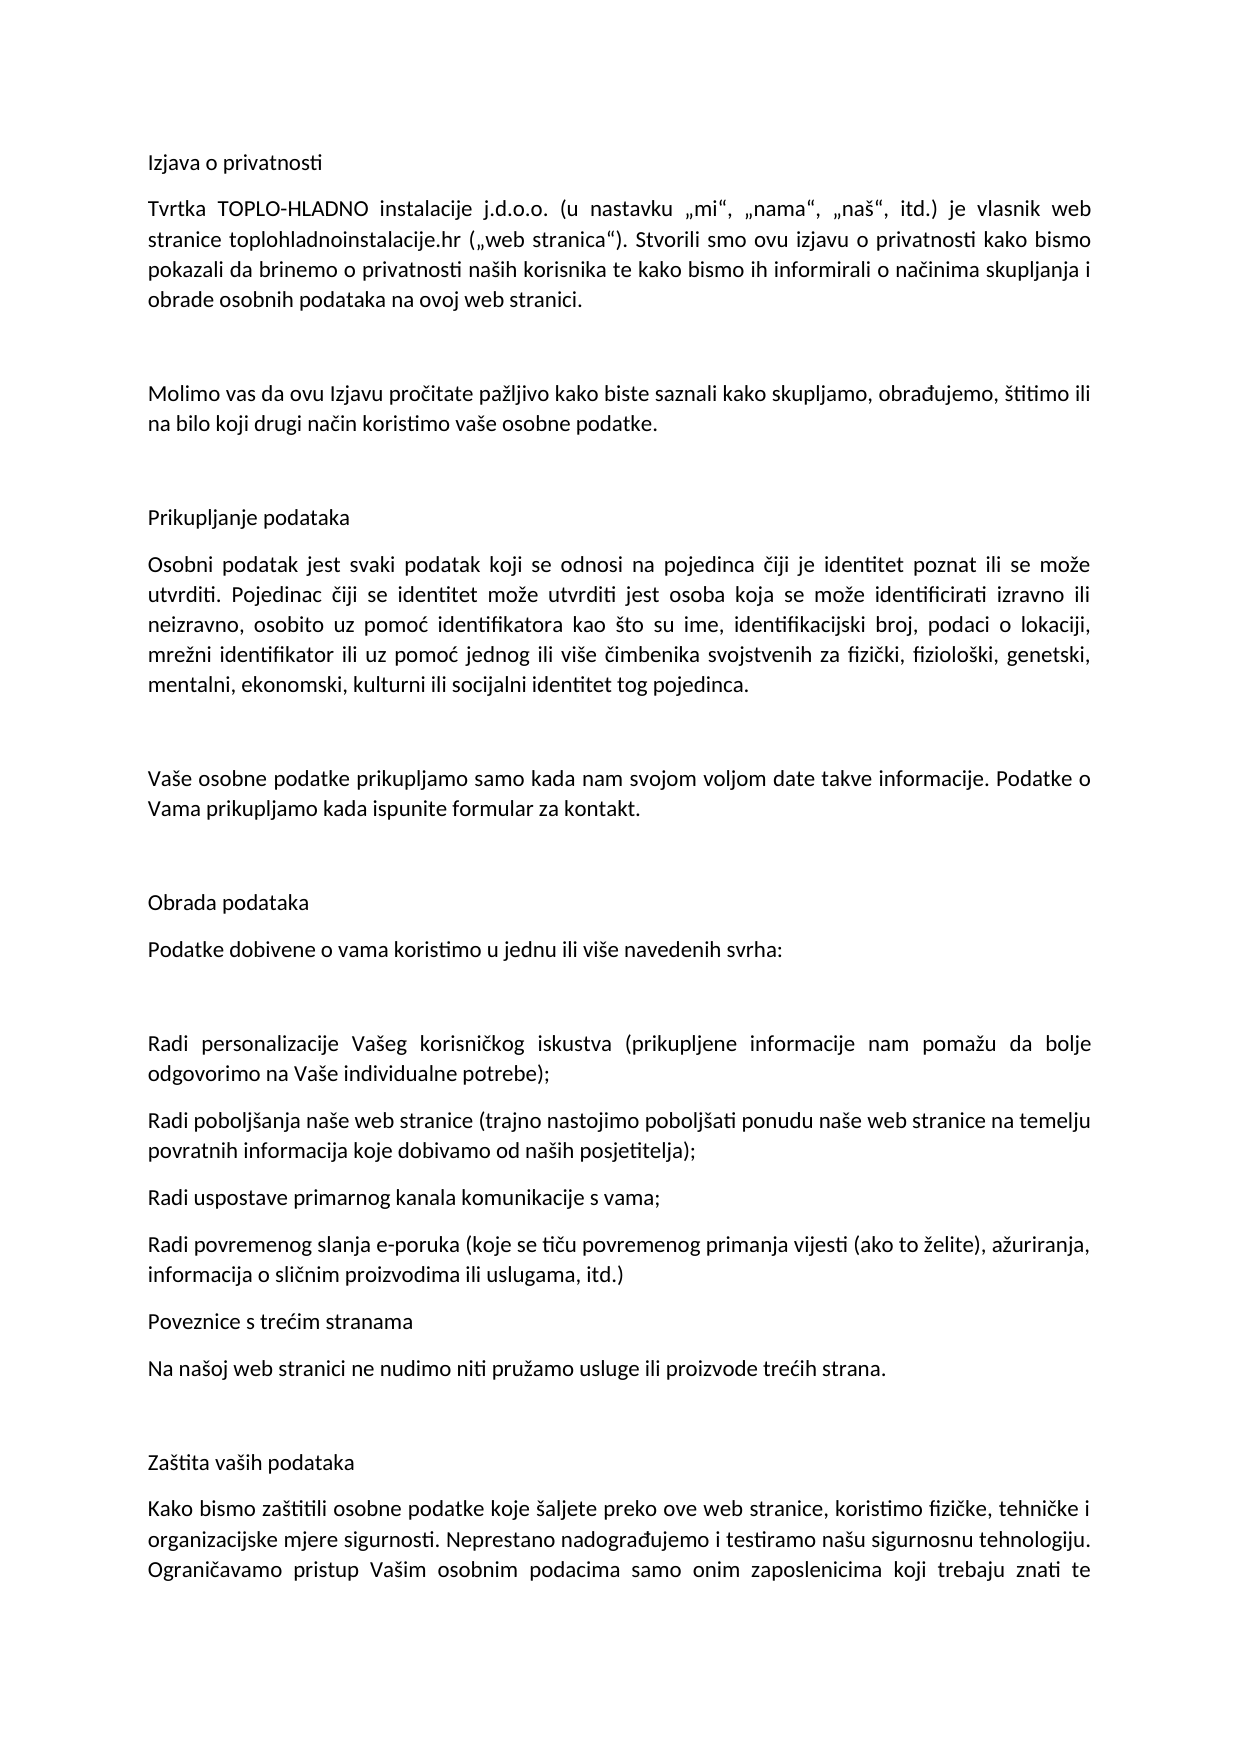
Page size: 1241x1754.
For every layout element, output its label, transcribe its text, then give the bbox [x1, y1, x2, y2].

text Prikupljanje podataka [148, 503, 1093, 531]
text Osobni podatak jest svaki podatak koji se odnosi na pojedinca čiji je identitet poznat ili se može utvrditi. Pojedinac čiji se identitet može utvrditi jest osoba koja se može identificirati izravno ili neizravno, osobito uz pomoć identifikatora kao što su ime, identifikacijski broj, podaci o lokaciji, mrežni identifikator ili uz pomoć jednog ili više čimbenika svojstvenih za fizički, fiziološki, genetski, mentalni, ekonomski, kulturni ili socijalni identitet tog pojedinca. [148, 550, 1093, 698]
text Izjava o privatnosti [148, 148, 1093, 176]
text Radi personalizacije Vašeg korisničkog iskustva (prikupljene informacije nam pomažu da bolje odgovorimo na Vaše individualne potrebe); [148, 1029, 1093, 1087]
text Obrada podataka [148, 888, 1093, 916]
text Podatke dobivene o vama koristimo u jednu ili više navedenih svrha: [148, 935, 1093, 963]
text Molimo vas da ovu Izjavu pročitate pažljivo kako biste saznali kako skupljamo, obrađujemo, štitimo ili na bilo koji drugi način koristimo vaše osobne podatke. [148, 379, 1093, 437]
text Vaše osobne podatke prikupljamo samo kada nam svojom voljom date takve informacije. Podatke o Vama prikupljamo kada ispunite formular za kontakt. [148, 764, 1093, 822]
text Tvrtka TOPLO-HLADNO instalacije j.d.o.o. (u nastavku „mi“, „nama“, „naš“, itd.) je vlasnik web stranice toplohladnoinstalacije.hr („web stranica“). Stvorili smo ovu izjavu o privatnosti kako bismo pokazali da brinemo o privatnosti naših korisnika te kako bismo ih informirali o načinima skupljanja i obrade osobnih podataka na ovoj web stranici. [148, 194, 1093, 313]
text Poveznice s trećim stranama [148, 1307, 1093, 1335]
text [148, 1494, 1093, 1583]
text Na našoj web stranici ne nudimo niti pružamo usluge ili proizvode trećih strana. [148, 1354, 1093, 1382]
text Radi uspostave primarnog kanala komunikacije s vama; [148, 1183, 1093, 1211]
text Zaštita vaših podataka [148, 1448, 1093, 1476]
text Radi poboljšanja naše web stranice (trajno nastojimo poboljšati ponudu naše web stranice na temelju povratnih informacija koje dobivamo od naših posjetitelja); [148, 1106, 1093, 1164]
text Radi povremenog slanja e-poruka (koje se tiču povremenog primanja vijesti (ako to želite), ažuriranja, informacija o sličnim proizvodima ili uslugama, itd.) [148, 1230, 1093, 1288]
